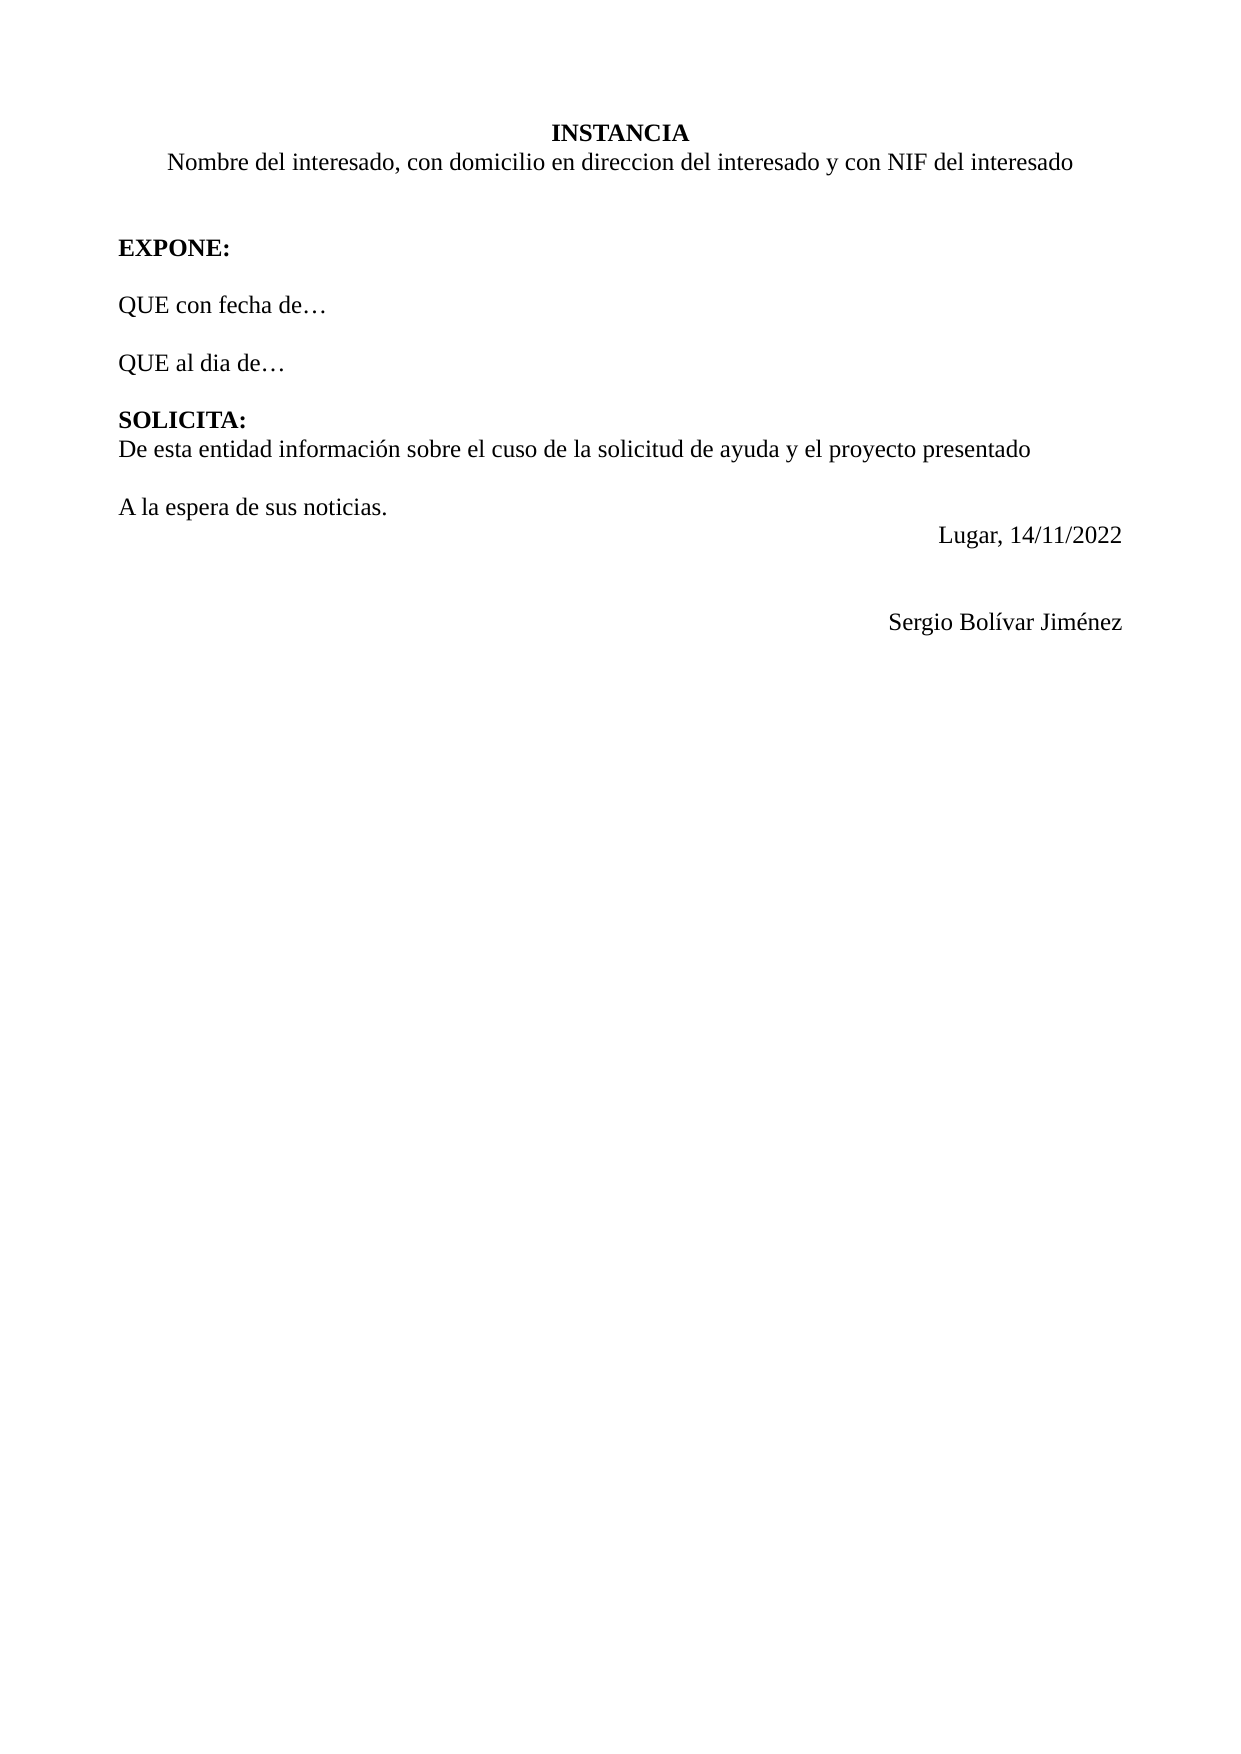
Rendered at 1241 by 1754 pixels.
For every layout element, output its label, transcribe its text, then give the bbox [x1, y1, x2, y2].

text QUE al dia de… [118, 348, 1122, 377]
text Nombre del interesado, con domicilio en direccion del interesado y con NIF del interesado [118, 147, 1122, 176]
text EXPONE: [118, 233, 1122, 262]
text Sergio Bolívar Jiménez [118, 607, 1122, 636]
text Lugar, 14/11/2022 [118, 521, 1122, 549]
text QUE con fecha de… [118, 291, 1122, 319]
text A la espera de sus noticias. [118, 492, 1122, 521]
text SOLICITA: [118, 406, 1122, 434]
text De esta entidad información sobre el cuso de la solicitud de ayuda y el proyecto presentado [118, 434, 1122, 463]
text INSTANCIA [118, 118, 1122, 147]
